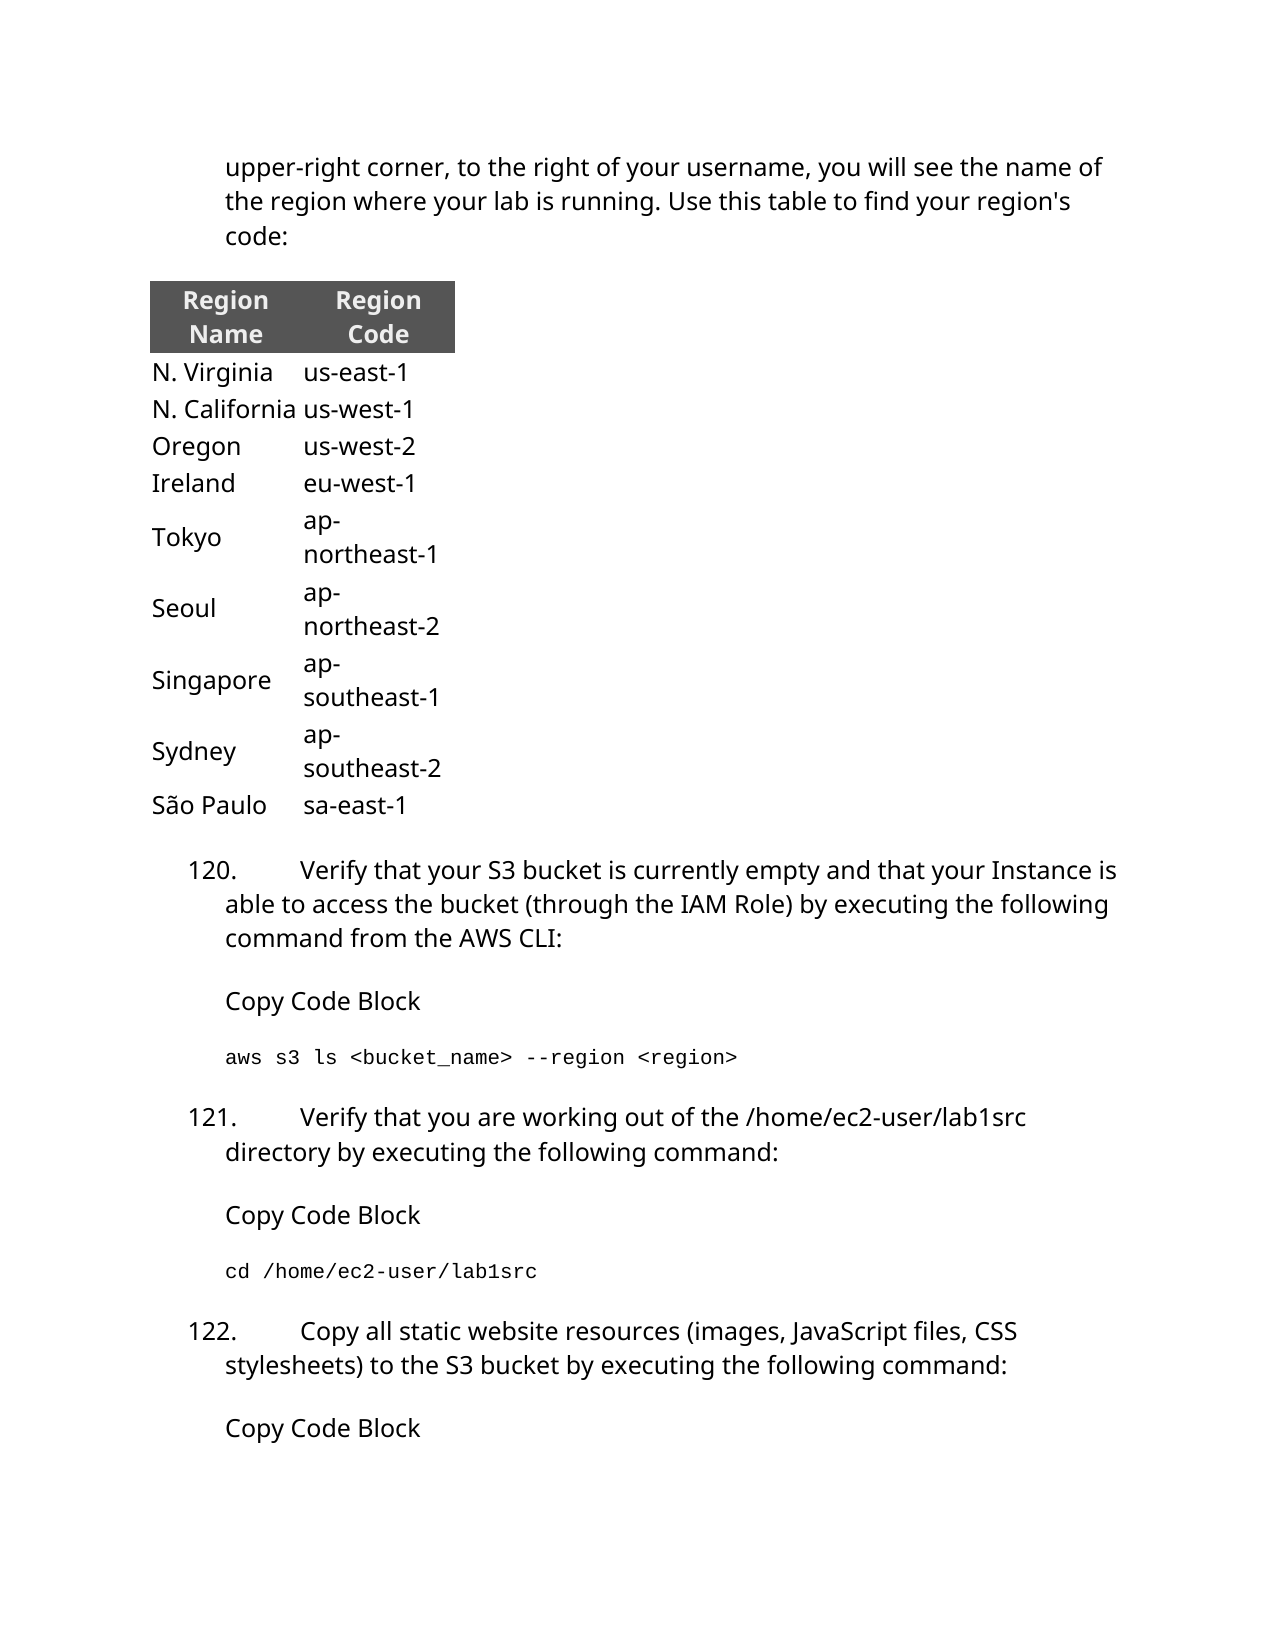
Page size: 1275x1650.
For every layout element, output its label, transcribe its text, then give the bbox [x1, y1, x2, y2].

table_cell N. Virginia [150, 353, 302, 390]
table_header Region Code [302, 281, 455, 353]
text aws s3 ls <bucket_name> --region <region> [225, 1047, 1125, 1071]
table_cell us-west-2 [302, 427, 455, 464]
table_cell Seoul [150, 573, 302, 644]
list Verify that your S3 bucket is currently empty and that your Instance is able to access the bucket (through the IAM Role) by executing the following command from the AWS CLI: [187, 853, 1125, 955]
table_cell ap-northeast-1 [302, 501, 455, 573]
table_cell us-east-1 [302, 353, 455, 390]
table_cell São Paulo [150, 786, 302, 823]
table_cell sa-east-1 [302, 786, 455, 823]
table_cell eu-west-1 [302, 464, 455, 501]
table_cell N. California [150, 390, 302, 427]
text Copy Code Block [225, 1411, 1125, 1445]
text Copy Code Block [225, 984, 1125, 1018]
table_cell Tokyo [150, 501, 302, 573]
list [187, 150, 1125, 252]
table_header Region Name [150, 281, 302, 353]
list Verify that you are working out of the /home/ec2-user/lab1src directory by executing the following command: [187, 1100, 1125, 1168]
table_cell Ireland [150, 464, 302, 501]
table_cell Sydney [150, 715, 302, 786]
text cd /home/ec2-user/lab1src [225, 1261, 1125, 1284]
text Copy Code Block [225, 1197, 1125, 1231]
table_cell Singapore [150, 644, 302, 715]
table_cell Oregon [150, 427, 302, 464]
table_cell ap-southeast-2 [302, 715, 455, 786]
table_cell us-west-1 [302, 390, 455, 427]
table_cell ap-northeast-2 [302, 573, 455, 644]
table_cell ap-southeast-1 [302, 644, 455, 715]
list Copy all static website resources (images, JavaScript files, CSS stylesheets) to the S3 bucket by executing the following command: [187, 1313, 1125, 1382]
